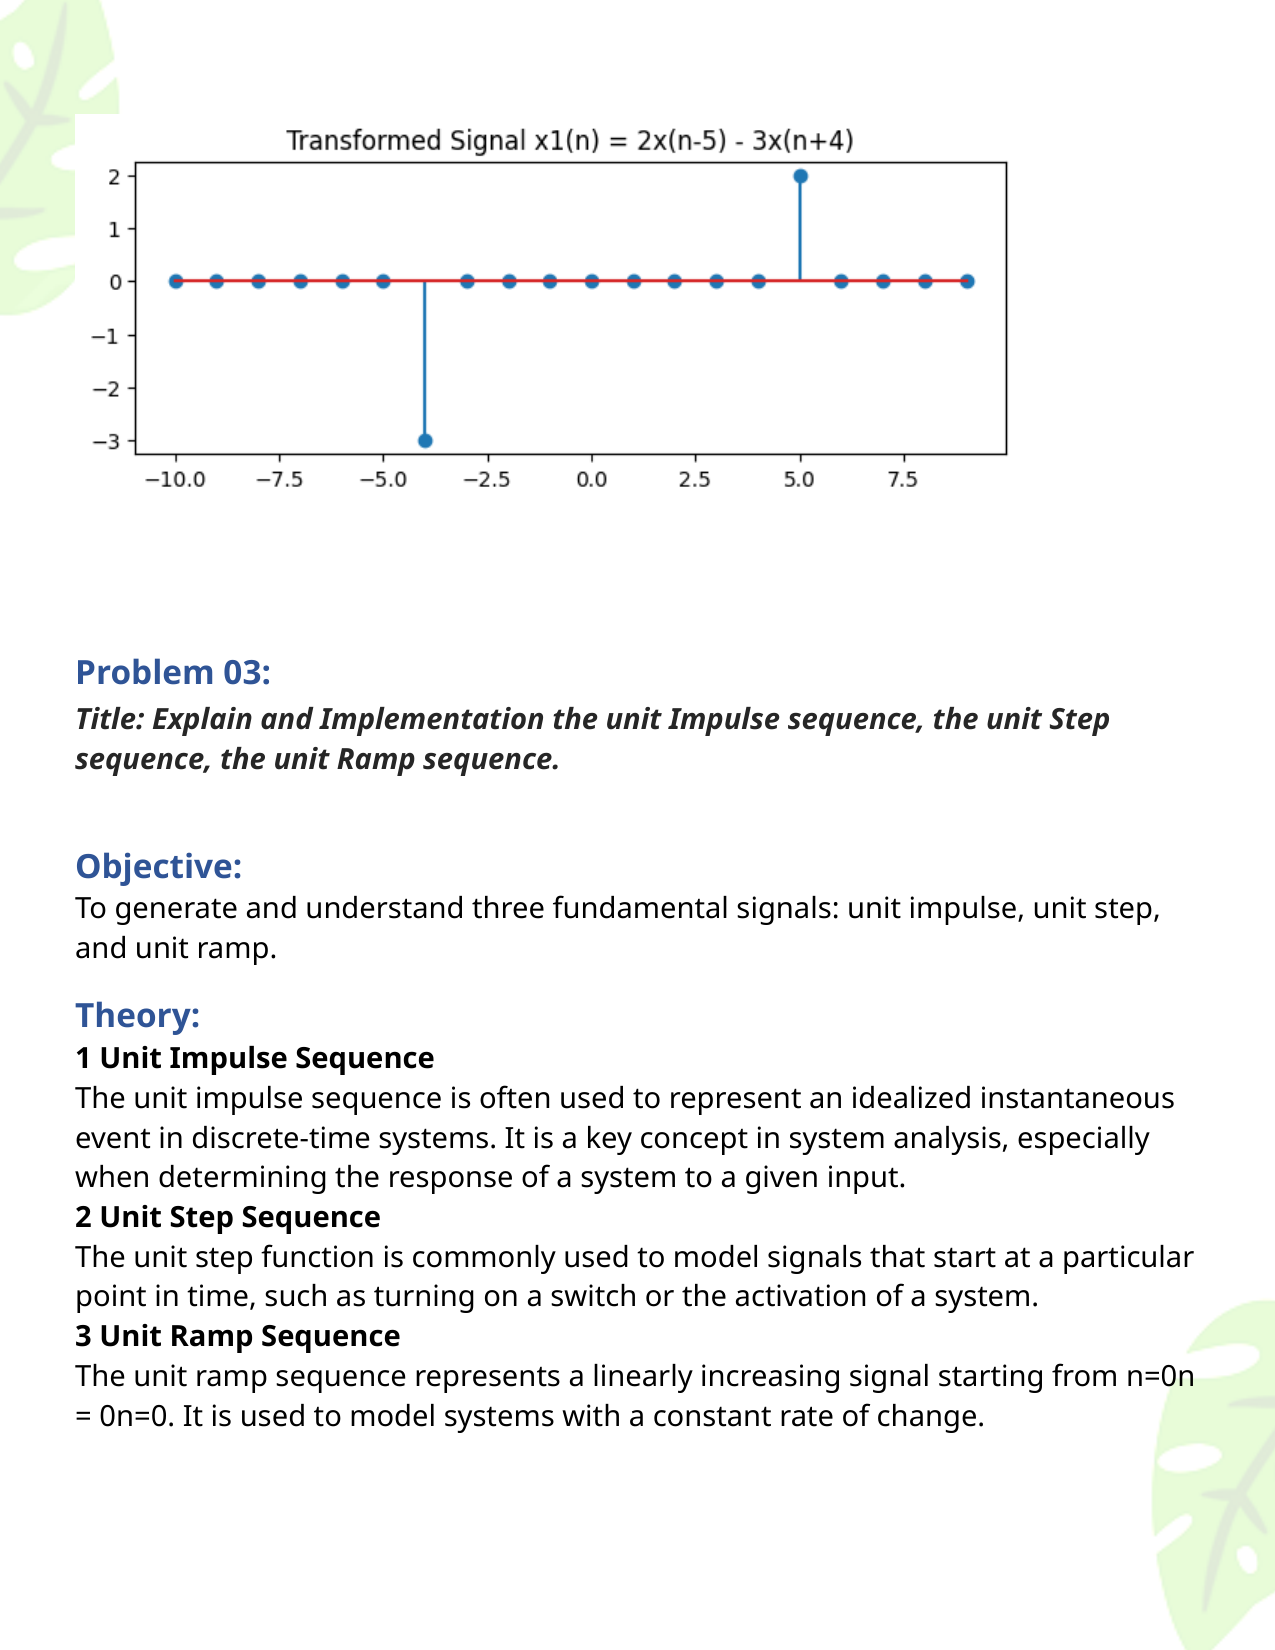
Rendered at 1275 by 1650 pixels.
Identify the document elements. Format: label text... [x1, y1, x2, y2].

picture [75, 114, 1021, 505]
text The unit ramp sequence represents a linearly increasing signal starting from n=0n = 0n=0. It is used to model systems with a constant rate of change. [75, 1355, 1200, 1434]
text 1 Unit Impulse Sequence [75, 1038, 1200, 1077]
text 3 Unit Ramp Sequence [75, 1315, 1200, 1355]
text The unit step function is commonly used to model signals that start at a particular point in time, such as turning on a switch or the activation of a system. [75, 1236, 1200, 1315]
text The unit impulse sequence is often used to represent an idealized instantaneous event in discrete-time systems. It is a key concept in system analysis, especially when determining the response of a system to a given input. [75, 1077, 1200, 1196]
subtitle Problem 03: [75, 649, 1200, 694]
subtitle Objective: [75, 842, 1200, 888]
subtitle Title: Explain and Implementation the unit Impulse sequence, the unit Step sequence, the unit Ramp sequence. [75, 698, 1200, 778]
subtitle Theory: [75, 992, 1200, 1038]
text 2 Unit Step Sequence [75, 1196, 1200, 1236]
text To generate and understand three fundamental signals: unit impulse, unit step, and unit ramp. [75, 888, 1200, 967]
